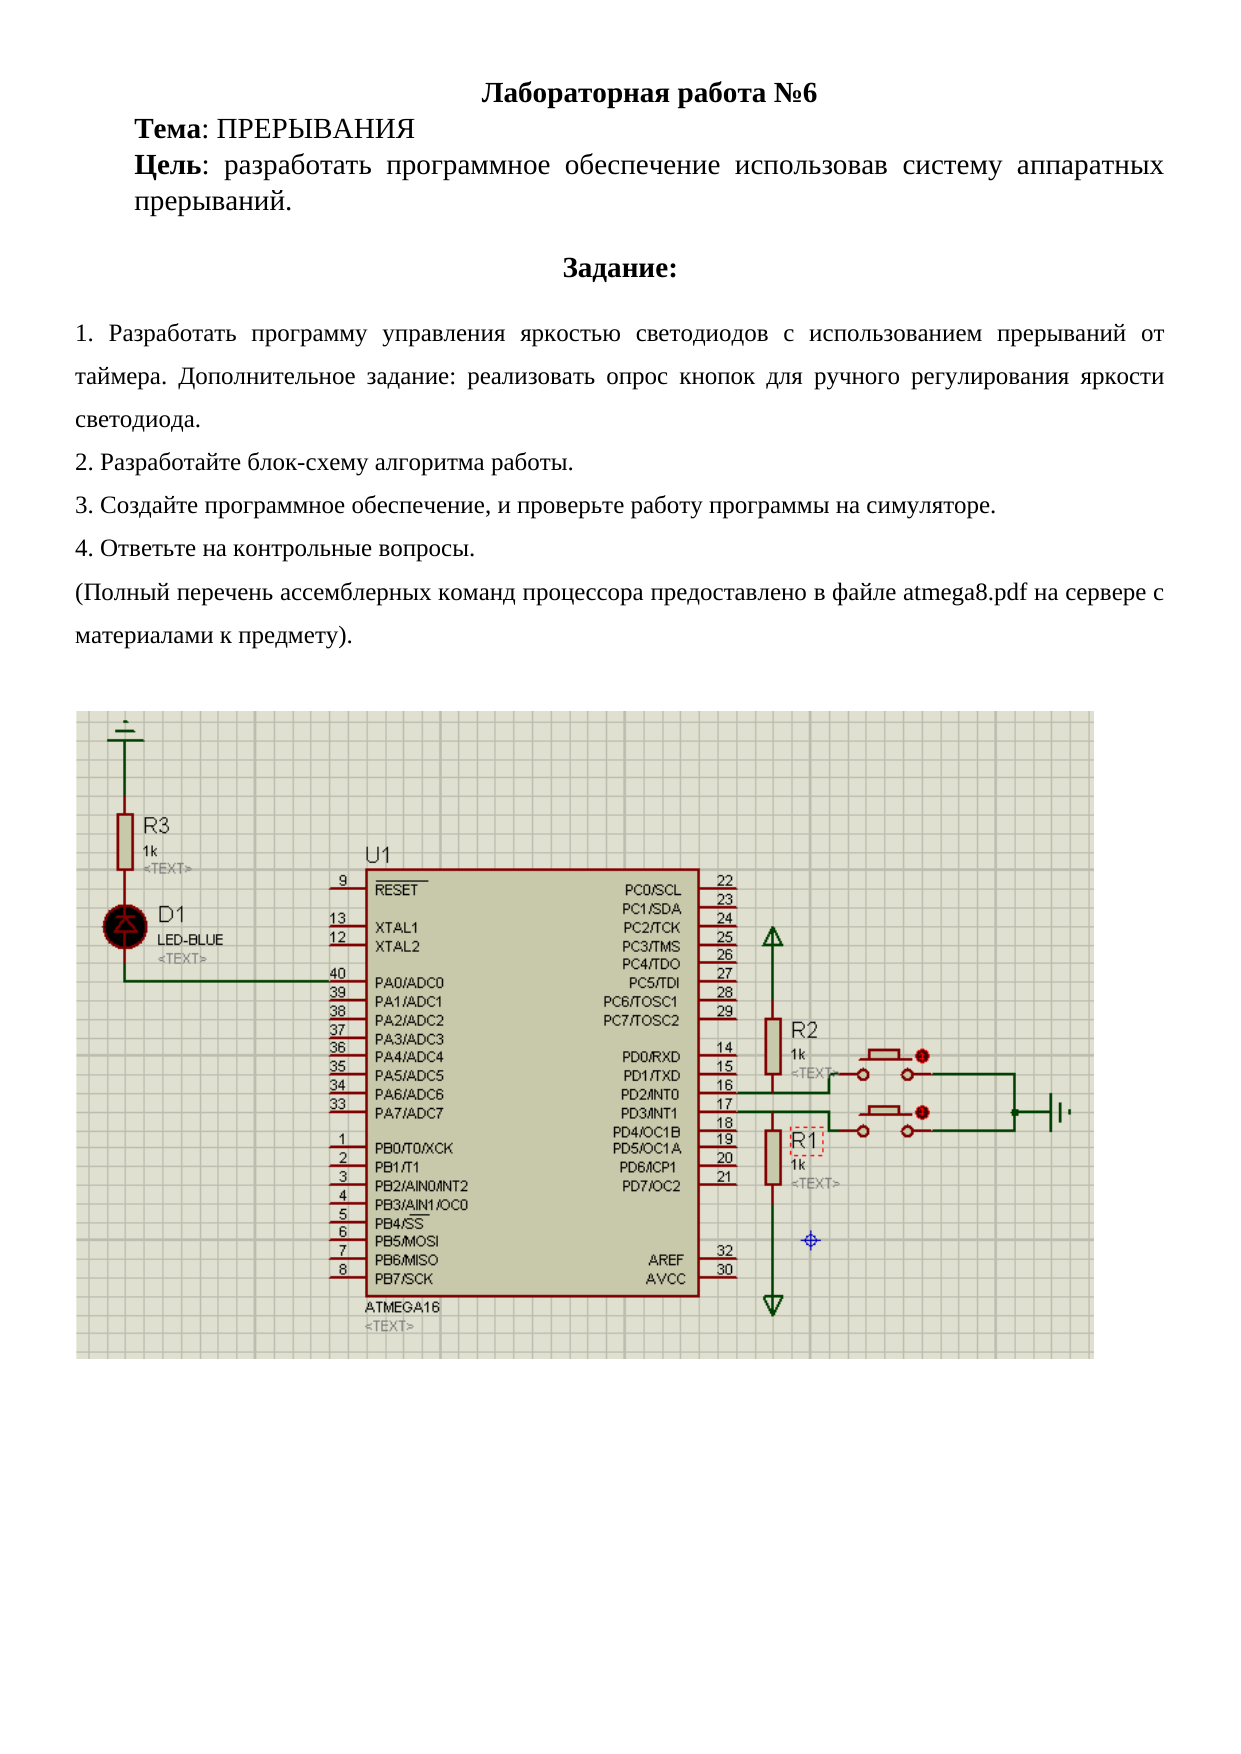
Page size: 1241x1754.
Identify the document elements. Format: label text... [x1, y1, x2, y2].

text (Полный перечень ассемблерных команд процессора предоставлено в файле atmega8.pdf на сервере с материалами к предмету). [75, 577, 1165, 648]
text Тема: ПРЕРЫВАНИЯ [134, 111, 1165, 145]
text Цель: разработать программное обеспечение использовав систему аппаратных прерываний. [134, 147, 1165, 217]
picture [75, 711, 1092, 1358]
text 2. Разработайте блок-схему алгоритма работы. [75, 447, 1165, 476]
text 3. Создайте программное обеспечение, и проверьте работу программы на симуляторе. [75, 490, 1165, 519]
text 1. Разработать программу управления яркостью светодиодов с использованием прерываний от таймера. Дополнительное задание: реализовать опрос кнопок для ручного регулирования яркости светодиода. [75, 318, 1165, 433]
text Лабораторная работа №6 [134, 75, 1165, 108]
text 4. Ответьте на контрольные вопросы. [75, 533, 1165, 562]
text Задание: [75, 251, 1165, 284]
